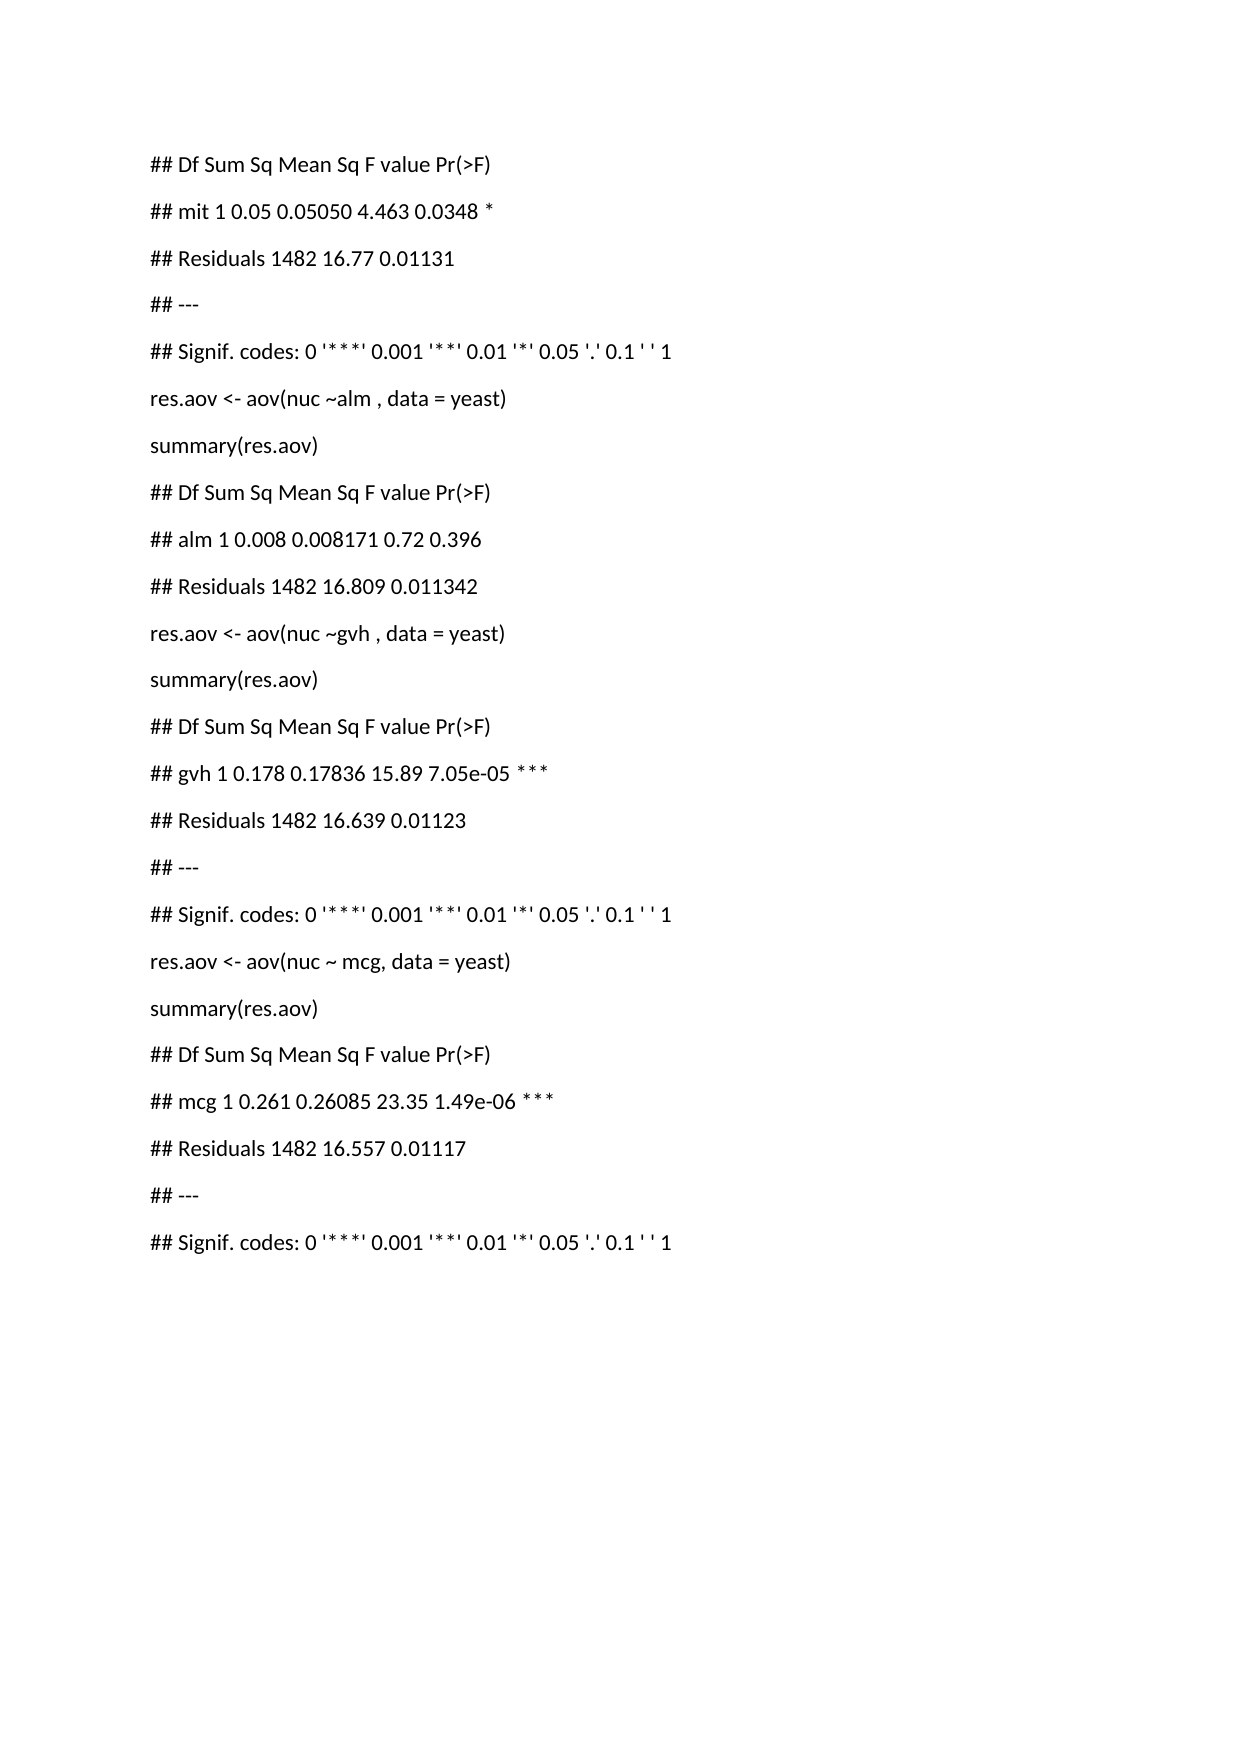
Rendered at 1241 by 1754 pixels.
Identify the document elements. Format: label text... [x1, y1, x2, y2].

text summary(res.aov) [150, 666, 1090, 694]
text summary(res.aov) [150, 431, 1090, 459]
text res.aov <- aov(nuc ~gvh , data = yeast) [150, 619, 1090, 647]
text ## mit 1 0.05 0.05050 4.463 0.0348 * [150, 197, 1090, 225]
text ## --- [150, 853, 1090, 881]
text ## --- [150, 291, 1090, 319]
text ## Signif. codes: 0 '***' 0.001 '**' 0.01 '*' 0.05 '.' 0.1 ' ' 1 [150, 900, 1090, 928]
text ## gvh 1 0.178 0.17836 15.89 7.05e-05 *** [150, 759, 1090, 787]
text ## Residuals 1482 16.557 0.01117 [150, 1134, 1090, 1162]
text ## Residuals 1482 16.809 0.011342 [150, 572, 1090, 600]
text ## Df Sum Sq Mean Sq F value Pr(>F) [150, 712, 1090, 741]
text ## Signif. codes: 0 '***' 0.001 '**' 0.01 '*' 0.05 '.' 0.1 ' ' 1 [150, 337, 1090, 366]
text ## Df Sum Sq Mean Sq F value Pr(>F) [150, 150, 1090, 178]
text res.aov <- aov(nuc ~ mcg, data = yeast) [150, 947, 1090, 975]
text ## Residuals 1482 16.77 0.01131 [150, 244, 1090, 272]
text ## alm 1 0.008 0.008171 0.72 0.396 [150, 525, 1090, 553]
text summary(res.aov) [150, 994, 1090, 1022]
text ## --- [150, 1181, 1090, 1209]
text ## mcg 1 0.261 0.26085 23.35 1.49e-06 *** [150, 1087, 1090, 1116]
text ## Signif. codes: 0 '***' 0.001 '**' 0.01 '*' 0.05 '.' 0.1 ' ' 1 [150, 1228, 1090, 1256]
text res.aov <- aov(nuc ~alm , data = yeast) [150, 384, 1090, 412]
text ## Df Sum Sq Mean Sq F value Pr(>F) [150, 478, 1090, 506]
text ## Df Sum Sq Mean Sq F value Pr(>F) [150, 1041, 1090, 1069]
text ## Residuals 1482 16.639 0.01123 [150, 806, 1090, 834]
